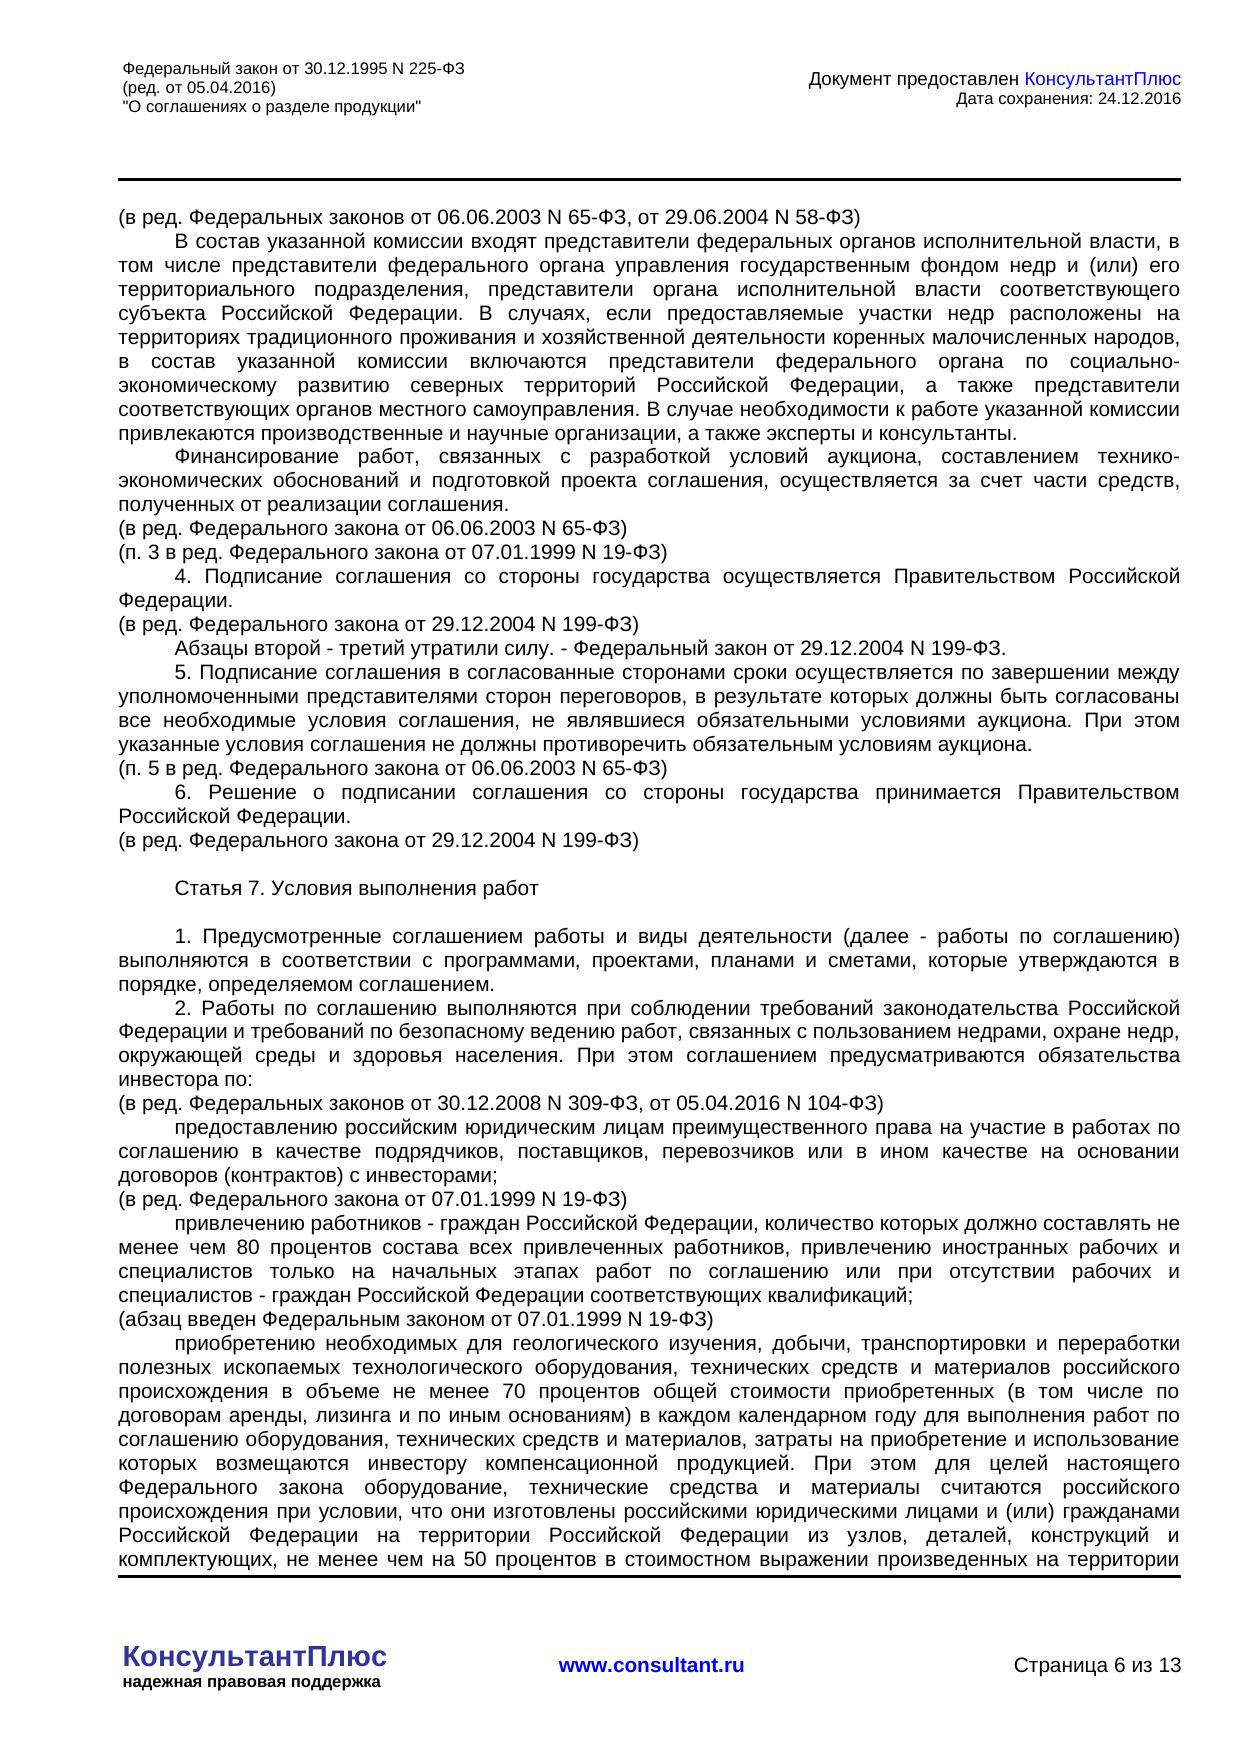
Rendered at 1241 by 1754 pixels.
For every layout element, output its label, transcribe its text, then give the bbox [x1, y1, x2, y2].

text (в ред. Федеральных законов от 30.12.2008 N 309-ФЗ, от 05.04.2016 N 104-ФЗ) [118, 1091, 1181, 1115]
text 5. Подписание соглашения в согласованные сторонами сроки осуществляется по завершении между уполномоченными представителями сторон переговоров, в результате которых должны быть согласованы все необходимые условия соглашения, не являвшиеся обязательными условиями аукциона. При этом указанные условия соглашения не должны противоречить обязательным условиям аукциона. [118, 660, 1181, 756]
text (в ред. Федеральных законов от 06.06.2003 N 65-ФЗ, от 29.06.2004 N 58-ФЗ) [118, 205, 1181, 229]
text (п. 5 в ред. Федерального закона от 06.06.2003 N 65-ФЗ) [118, 756, 1181, 780]
text 6. Решение о подписании соглашения со стороны государства принимается Правительством Российской Федерации. [118, 780, 1181, 828]
text (в ред. Федерального закона от 06.06.2003 N 65-ФЗ) [118, 516, 1181, 540]
text 1. Предусмотренные соглашением работы и виды деятельности (далее - работы по соглашению) выполняются в соответствии с программами, проектами, планами и сметами, которые утверждаются в порядке, определяемом соглашением. [118, 923, 1181, 995]
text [118, 1331, 1181, 1570]
text (п. 3 в ред. Федерального закона от 07.01.1999 N 19-ФЗ) [118, 540, 1181, 564]
text 4. Подписание соглашения со стороны государства осуществляется Правительством Российской Федерации. [118, 564, 1181, 612]
text 2. Работы по соглашению выполняются при соблюдении требований законодательства Российской Федерации и требований по безопасному ведению работ, связанных с пользованием недрами, охране недр, окружающей среды и здоровья населения. При этом соглашением предусматриваются обязательства инвестора по: [118, 995, 1181, 1091]
text Финансирование работ, связанных с разработкой условий аукциона, составлением технико-экономических обоснований и подготовкой проекта соглашения, осуществляется за счет части средств, полученных от реализации соглашения. [118, 444, 1181, 516]
text Статья 7. Условия выполнения работ [118, 876, 1181, 899]
text (в ред. Федерального закона от 29.12.2004 N 199-ФЗ) [118, 612, 1181, 636]
text Абзацы второй - третий утратили силу. - Федеральный закон от 29.12.2004 N 199-ФЗ. [118, 636, 1181, 660]
text привлечению работников - граждан Российской Федерации, количество которых должно составлять не менее чем 80 процентов состава всех привлеченных работников, привлечению иностранных рабочих и специалистов только на начальных этапах работ по соглашению или при отсутствии рабочих и специалистов - граждан Российской Федерации соответствующих квалификаций; [118, 1211, 1181, 1307]
text (в ред. Федерального закона от 07.01.1999 N 19-ФЗ) [118, 1187, 1181, 1211]
text предоставлению российским юридическим лицам преимущественного права на участие в работах по соглашению в качестве подрядчиков, поставщиков, перевозчиков или в ином качестве на основании договоров (контрактов) с инвесторами; [118, 1115, 1181, 1187]
text (абзац введен Федеральным законом от 07.01.1999 N 19-ФЗ) [118, 1307, 1181, 1331]
text В состав указанной комиссии входят представители федеральных органов исполнительной власти, в том числе представители федерального органа управления государственным фондом недр и (или) его территориального подразделения, представители органа исполнительной власти соответствующего субъекта Российской Федерации. В случаях, если предоставляемые участки недр расположены на территориях традиционного проживания и хозяйственной деятельности коренных малочисленных народов, в состав указанной комиссии включаются представители федерального органа по социально-экономическому развитию северных территорий Российской Федерации, а также представители соответствующих органов местного самоуправления. В случае необходимости к работе указанной комиссии привлекаются производственные и научные организации, а также эксперты и консультанты. [118, 229, 1181, 444]
text (в ред. Федерального закона от 29.12.2004 N 199-ФЗ) [118, 828, 1181, 852]
